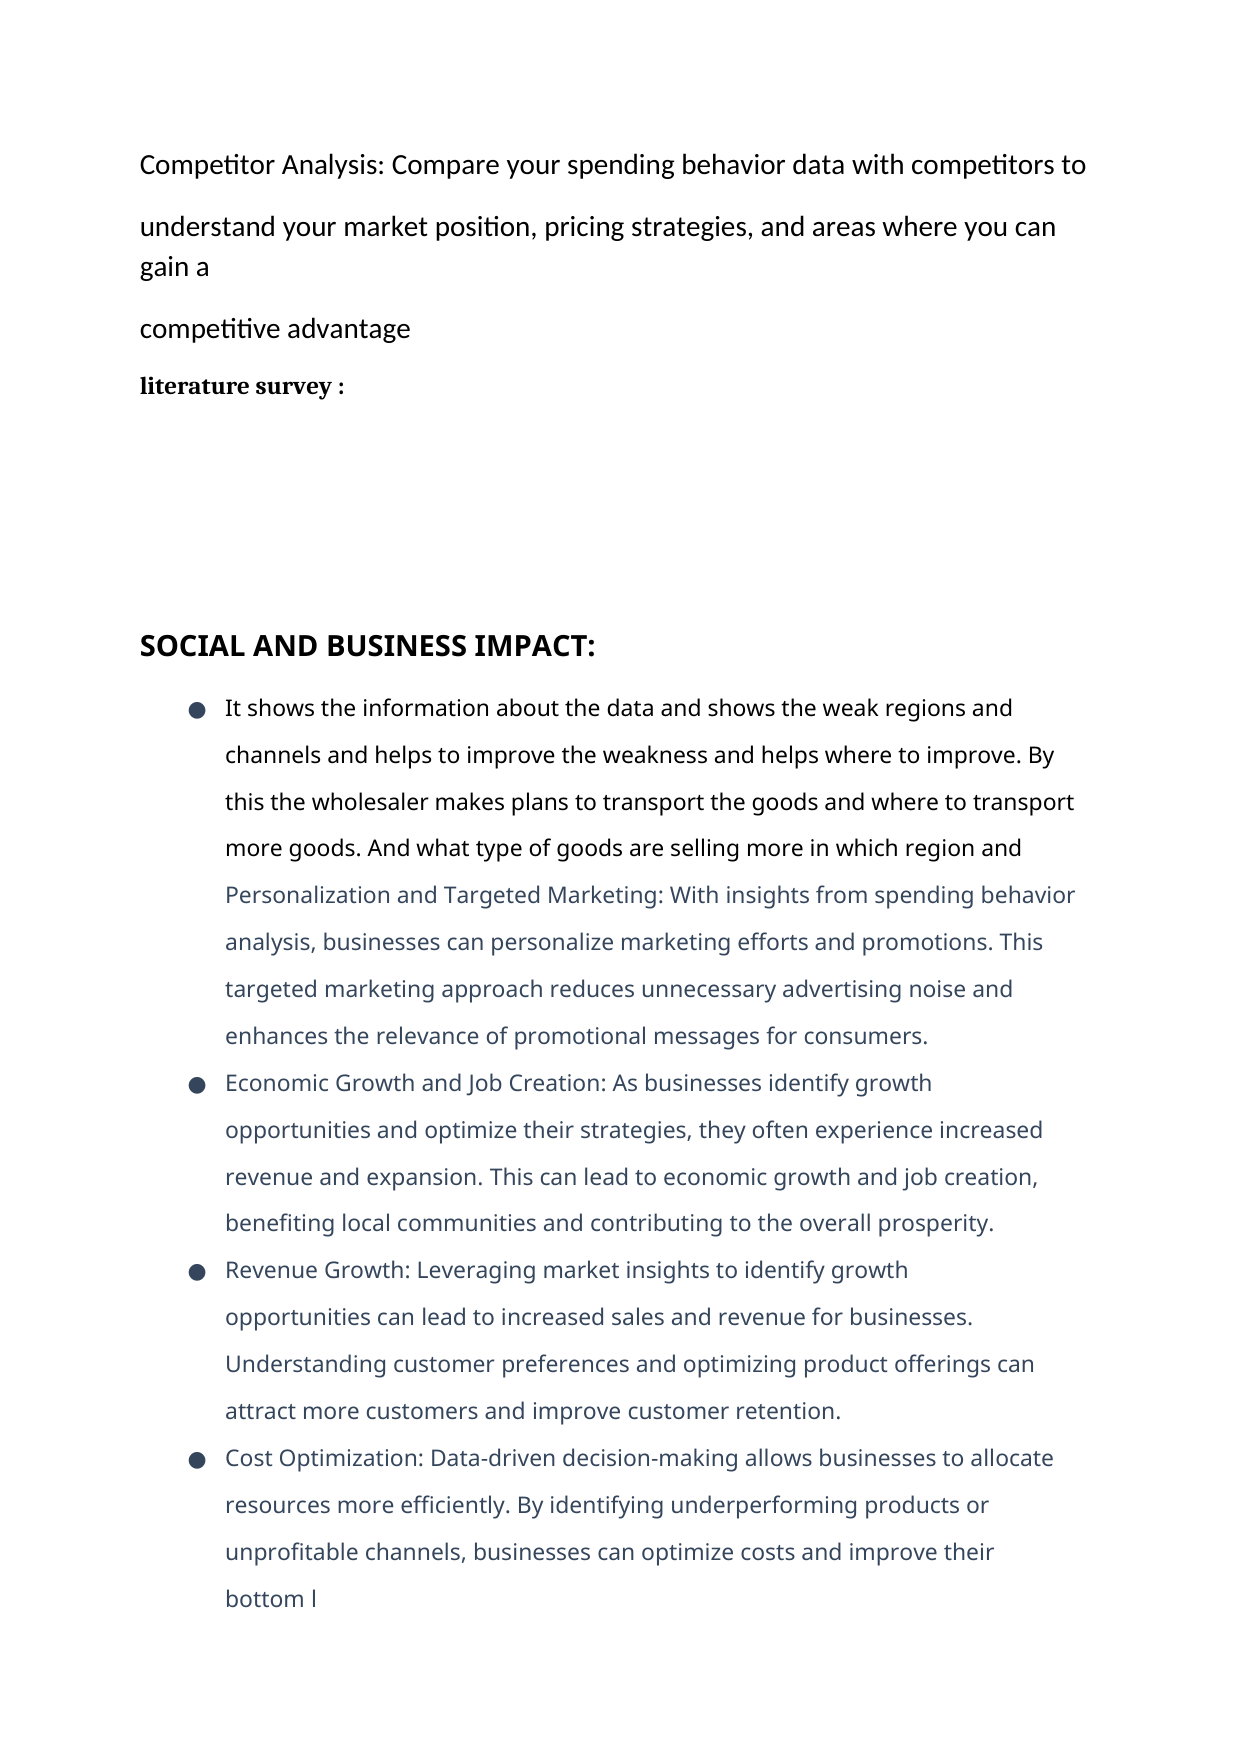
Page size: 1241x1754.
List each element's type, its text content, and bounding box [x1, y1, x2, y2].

list Economic Growth and Job Creation: As businesses identify growth opportunities and optimize their strategies, they often experience increased revenue and expansion. This can lead to economic growth and job creation, benefiting local communities and contributing to the overall prosperity. [187, 1067, 1084, 1239]
text understand your market position, pricing strategies, and areas where you can gain a [139, 208, 1103, 284]
text social and business impact: [139, 625, 1103, 665]
text Competitor Analysis: Compare your spending behavior data with competitors to [139, 146, 1103, 181]
text literature survey : [139, 372, 1103, 401]
list Revenue Growth: Leveraging market insights to identify growth opportunities can lead to increased sales and revenue for businesses. Understanding customer preferences and optimizing product offerings can attract more customers and improve customer retention. [187, 1254, 1044, 1426]
list It shows the information about the data and shows the weak regions and channels and helps to improve the weakness and helps where to improve. By this the wholesaler makes plans to transport the goods and where to transport more goods. And what type of goods are selling more in which region and Personalization and Targeted Marketing: With insights from spending behavior analysis, businesses can personalize marketing efforts and promotions. This targeted marketing approach reduces unnecessary advertising noise and enhances the relevance of promotional messages for consumers. [187, 692, 1090, 1051]
list Cost Optimization: Data-driven decision-making allows businesses to allocate resources more efficiently. By identifying underperforming products or unprofitable channels, businesses can optimize costs and improve their bottom l [187, 1442, 1057, 1614]
text competitive advantage [139, 310, 1103, 346]
